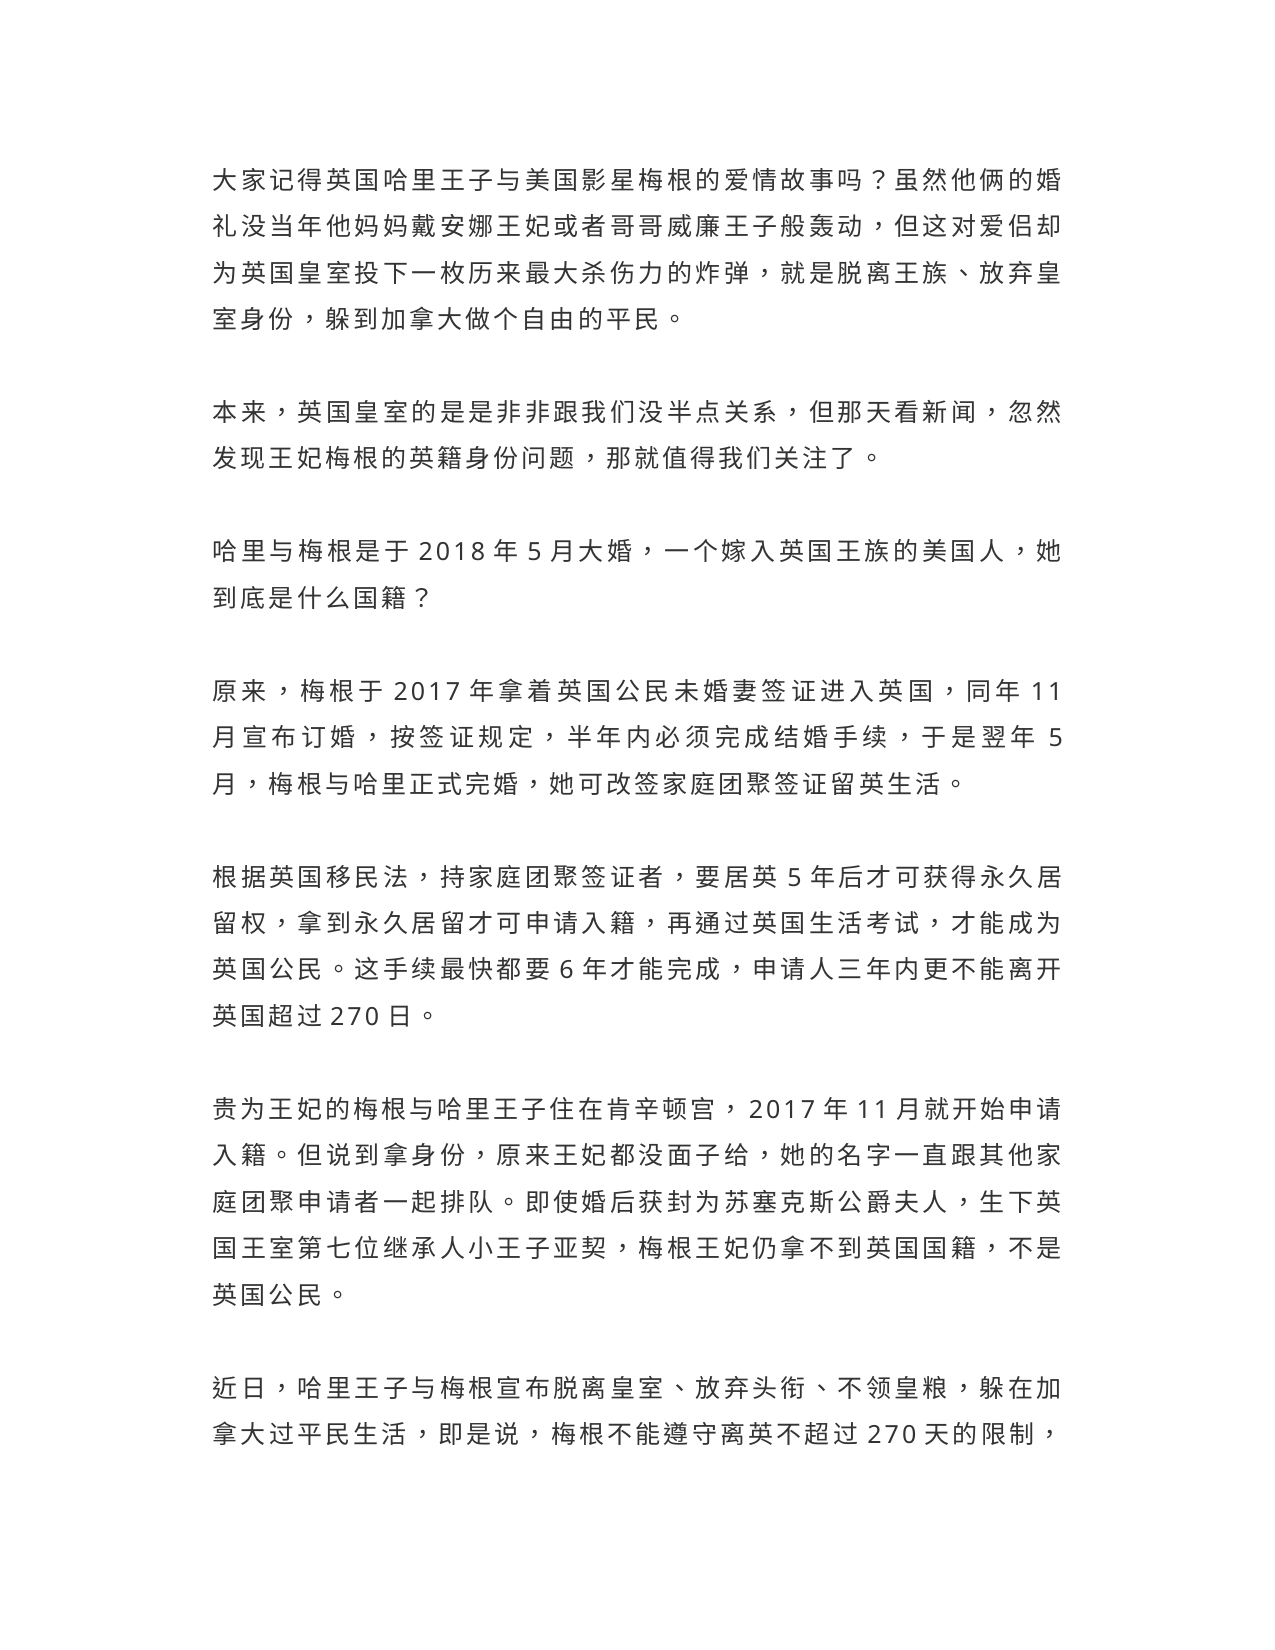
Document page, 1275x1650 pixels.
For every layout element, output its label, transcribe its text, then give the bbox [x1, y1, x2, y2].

text 贵为王妃的梅根与哈里王子住在肯辛顿宫，2017年11月就开始申请入籍。但说到拿身份，原来王妃都没面子给，她的名字一直跟其他家庭团聚申请者一起排队。即使婚后获封为苏塞克斯公爵夫人，生下英国王室第七位继承人小王子亚契，梅根王妃仍拿不到英国国籍，不是英国公民。 [212, 1079, 1062, 1311]
text 本来，英国皇室的是是非非跟我们没半点关系，但那天看新闻，忽然发现王妃梅根的英籍身份问题，那就值得我们关注了。 [212, 382, 1062, 475]
text 哈里与梅根是于2018年5月大婚，一个嫁入英国王族的美国人，她到底是什么国籍？ [212, 522, 1062, 614]
text 大家记得英国哈里王子与美国影星梅根的爱情故事吗？虽然他俩的婚礼没当年他妈妈戴安娜王妃或者哥哥威廉王子般轰动，但这对爱侣却为英国皇室投下一枚历来最大杀伤力的炸弹，就是脱离王族、放弃皇室身份，躲到加拿大做个自由的平民。 [212, 150, 1062, 336]
text 原来，梅根于2017年拿着英国公民未婚妻签证进入英国，同年11月宣布订婚，按签证规定，半年内必须完成结婚手续，于是翌年5月，梅根与哈里正式完婚，她可改签家庭团聚签证留英生活。 [212, 661, 1062, 800]
text 根据英国移民法，持家庭团聚签证者，要居英5年后才可获得永久居留权，拿到永久居留才可申请入籍，再通过英国生活考试，才能成为英国公民。这手续最快都要6年才能完成，申请人三年内更不能离开英国超过270日。 [212, 847, 1062, 1033]
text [212, 1358, 1062, 1451]
